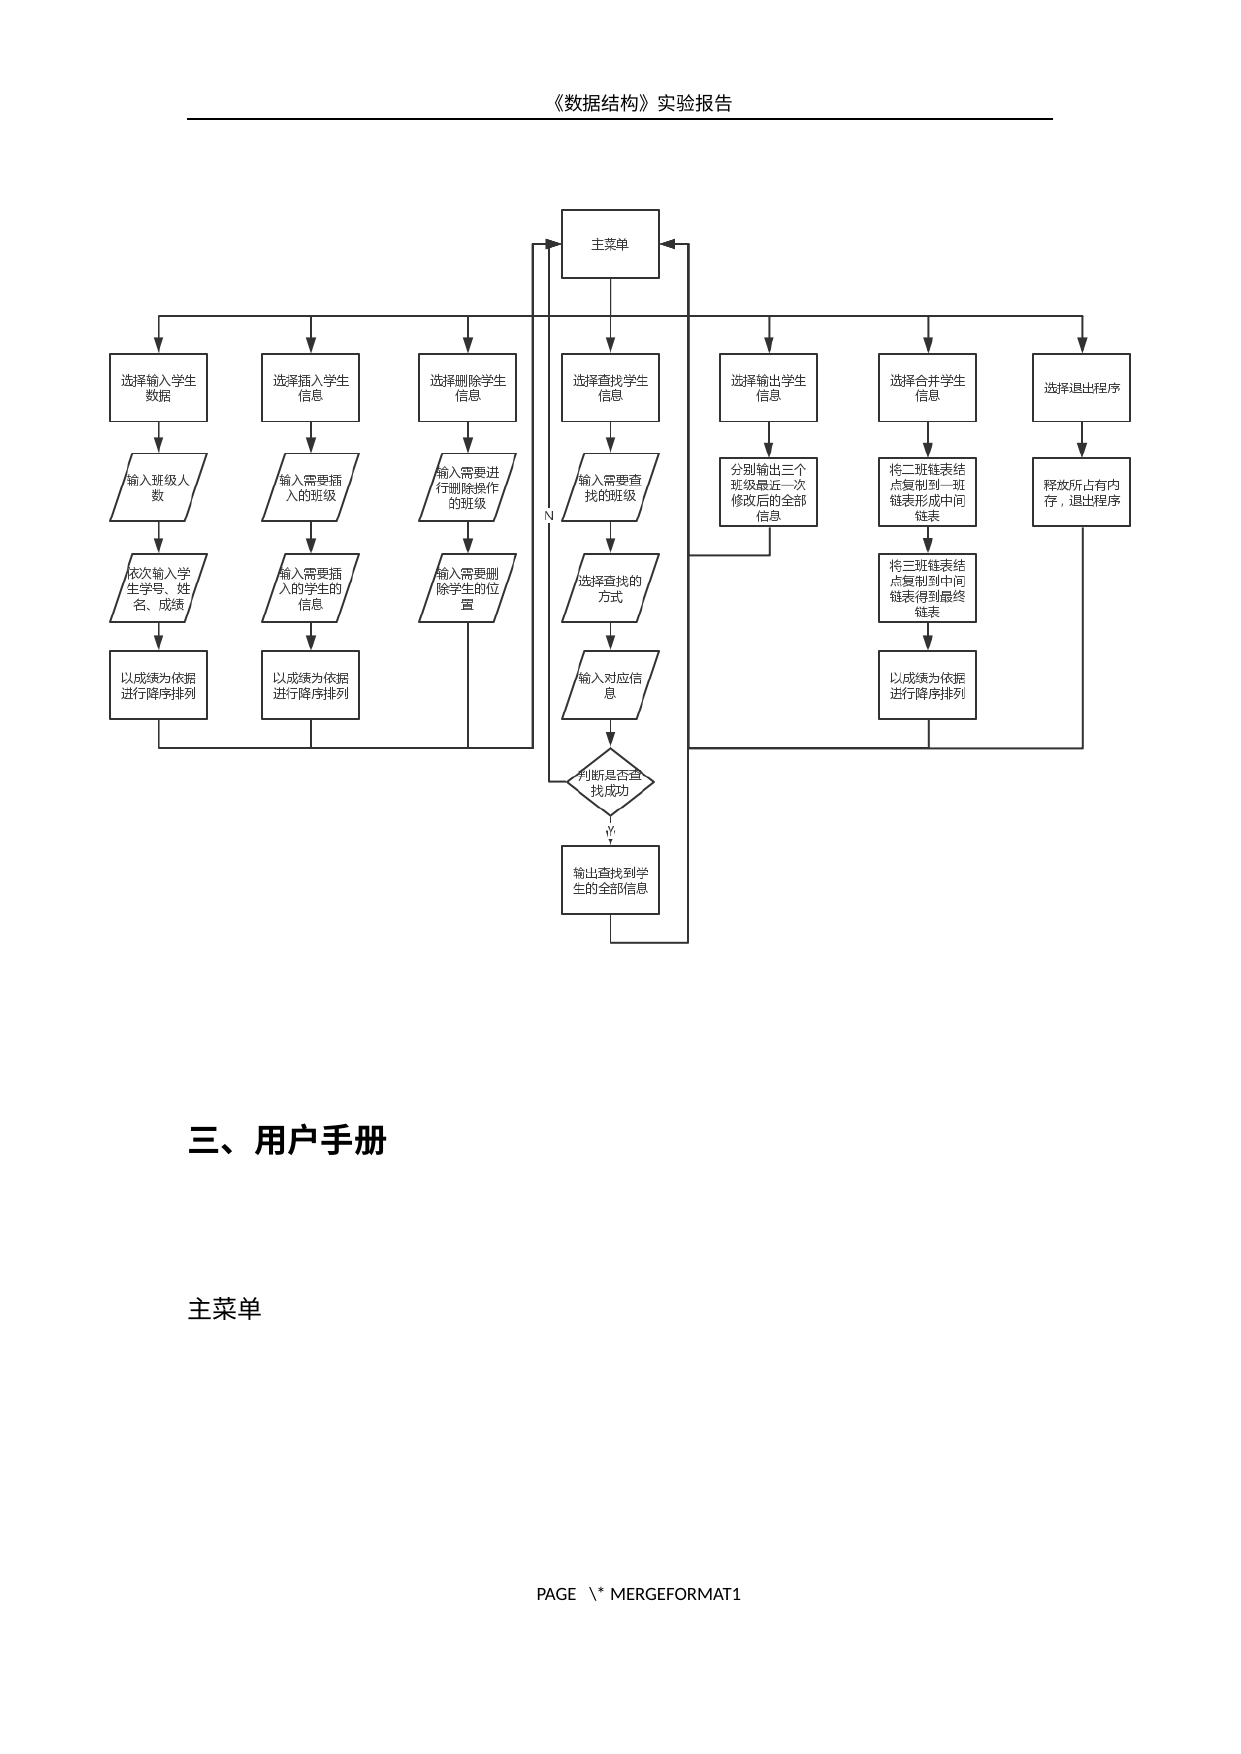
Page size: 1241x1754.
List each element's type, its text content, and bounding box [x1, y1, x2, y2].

picture [63, 163, 1190, 1002]
list 主菜单 [187, 1274, 1053, 1342]
subtitle 用户手册 [187, 1104, 1053, 1172]
